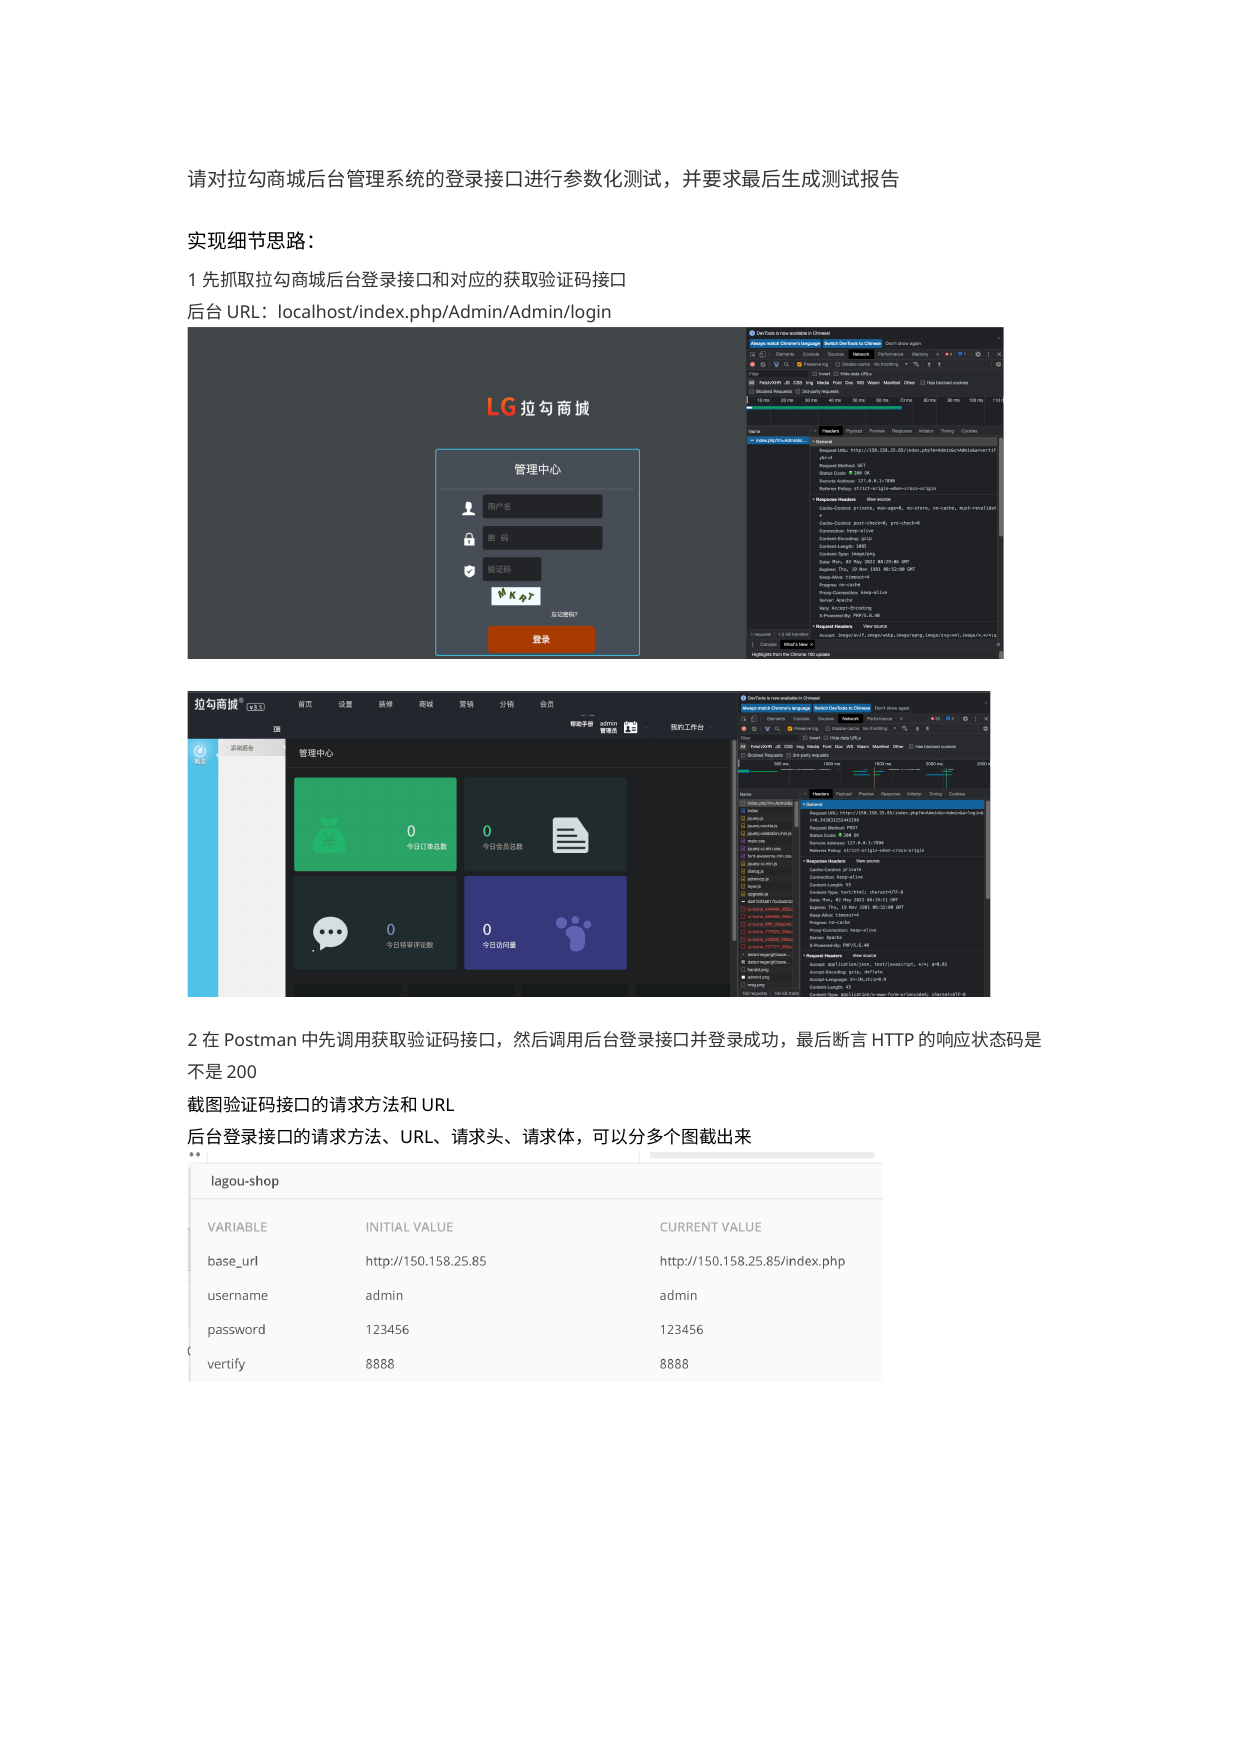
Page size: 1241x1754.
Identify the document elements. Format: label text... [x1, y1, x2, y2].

picture [187, 691, 991, 997]
text 请对拉勾商城后台管理系统的登录接口进行参数化测试，并要求最后生成测试报告 [187, 162, 1053, 194]
text 实现细节思路： [187, 224, 1053, 256]
text 1 先抓取拉勾商城后台登录接口和对应的获取验证码接口 [187, 262, 1053, 295]
text 2 在Postman中先调用获取验证码接口，然后调用后台登录接口并登录成功，最后断言HTTP的响应状态码是不是200 [187, 1022, 1053, 1087]
text 截图验证码接口的请求方法和URL [187, 1087, 1053, 1120]
picture [187, 1152, 883, 1382]
picture [187, 327, 1004, 659]
text 后台URL：localhost/index.php/Admin/Admin/login [187, 295, 1053, 327]
text 后台登录接口的请求方法、URL、请求头、请求体，可以分多个图截出来 [187, 1120, 1053, 1152]
